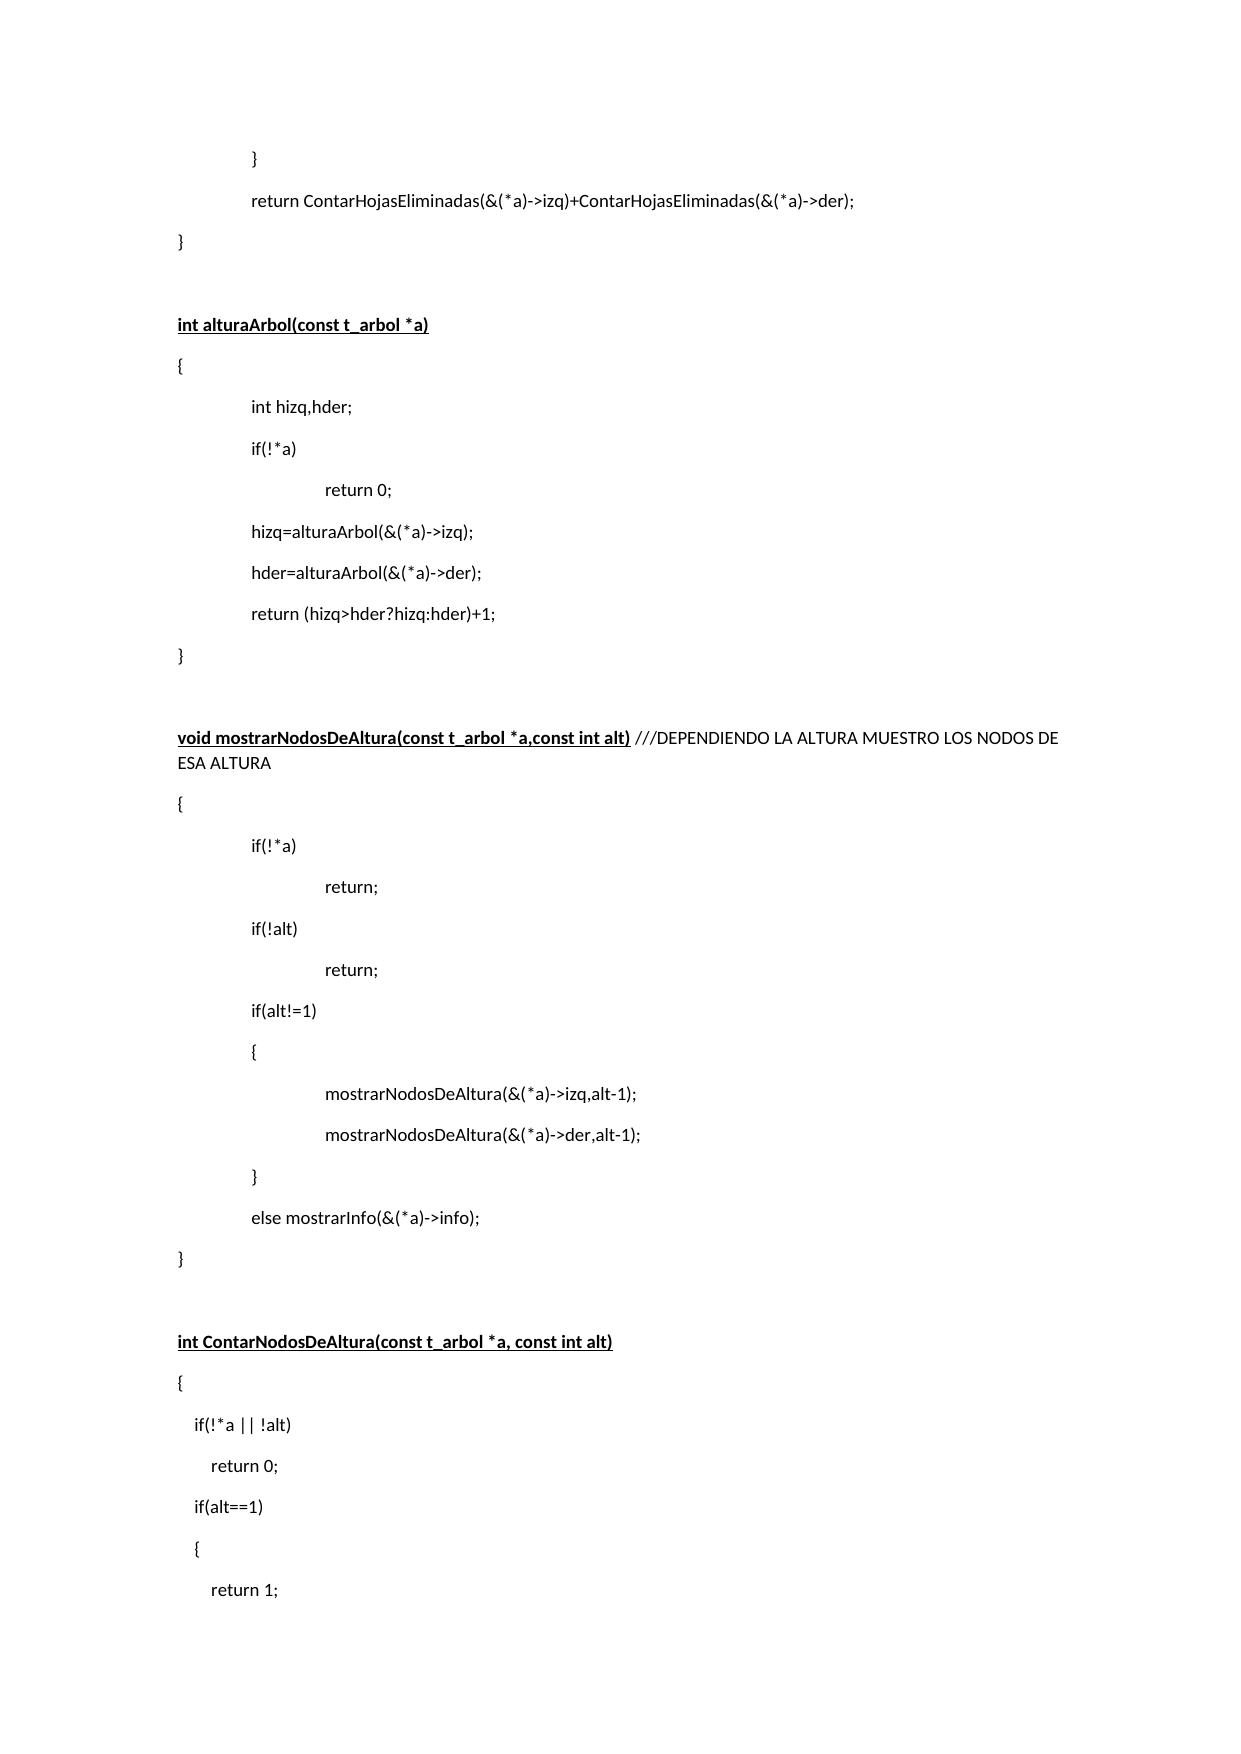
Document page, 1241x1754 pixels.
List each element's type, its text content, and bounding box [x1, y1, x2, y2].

text { [177, 793, 1063, 816]
text } [177, 148, 1063, 171]
text void mostrarNodosDeAltura(const t_arbol *a,const int alt) ///DEPENDIENDO LA ALTURA MUESTRO LOS NODOS DE ESA ALTURA [177, 727, 1063, 774]
text int ContarNodosDeAltura(const t_arbol *a, const int alt) [177, 1330, 1063, 1353]
text } [177, 1165, 1063, 1188]
text int hizq,hder; [177, 396, 1063, 419]
text { [177, 1537, 1063, 1560]
text if(!*a) [177, 437, 1063, 460]
text int alturaArbol(const t_arbol *a) [177, 313, 1063, 336]
text } [177, 230, 1063, 253]
text } [177, 644, 1063, 667]
text else mostrarInfo(&(*a)->info); [177, 1206, 1063, 1229]
text } [177, 1247, 1063, 1270]
text hizq=alturaArbol(&(*a)->izq); [177, 520, 1063, 543]
text { [177, 354, 1063, 377]
text return 0; [177, 1454, 1063, 1477]
text return 0; [177, 478, 1063, 501]
text if(!*a) [177, 834, 1063, 857]
text if(!alt) [177, 917, 1063, 939]
text return ContarHojasEliminadas(&(*a)->izq)+ContarHojasEliminadas(&(*a)->der); [177, 189, 1063, 212]
text return (hizq>hder?hizq:hder)+1; [177, 602, 1063, 625]
text hder=alturaArbol(&(*a)->der); [177, 561, 1063, 584]
text { [177, 1372, 1063, 1394]
text return 1; [177, 1578, 1063, 1601]
text mostrarNodosDeAltura(&(*a)->der,alt-1); [177, 1123, 1063, 1146]
text if(alt==1) [177, 1496, 1063, 1518]
text return; [177, 875, 1063, 898]
text if(alt!=1) [177, 999, 1063, 1022]
text { [177, 1041, 1063, 1064]
text if(!*a || !alt) [177, 1413, 1063, 1436]
text return; [177, 958, 1063, 981]
text mostrarNodosDeAltura(&(*a)->izq,alt-1); [177, 1082, 1063, 1105]
